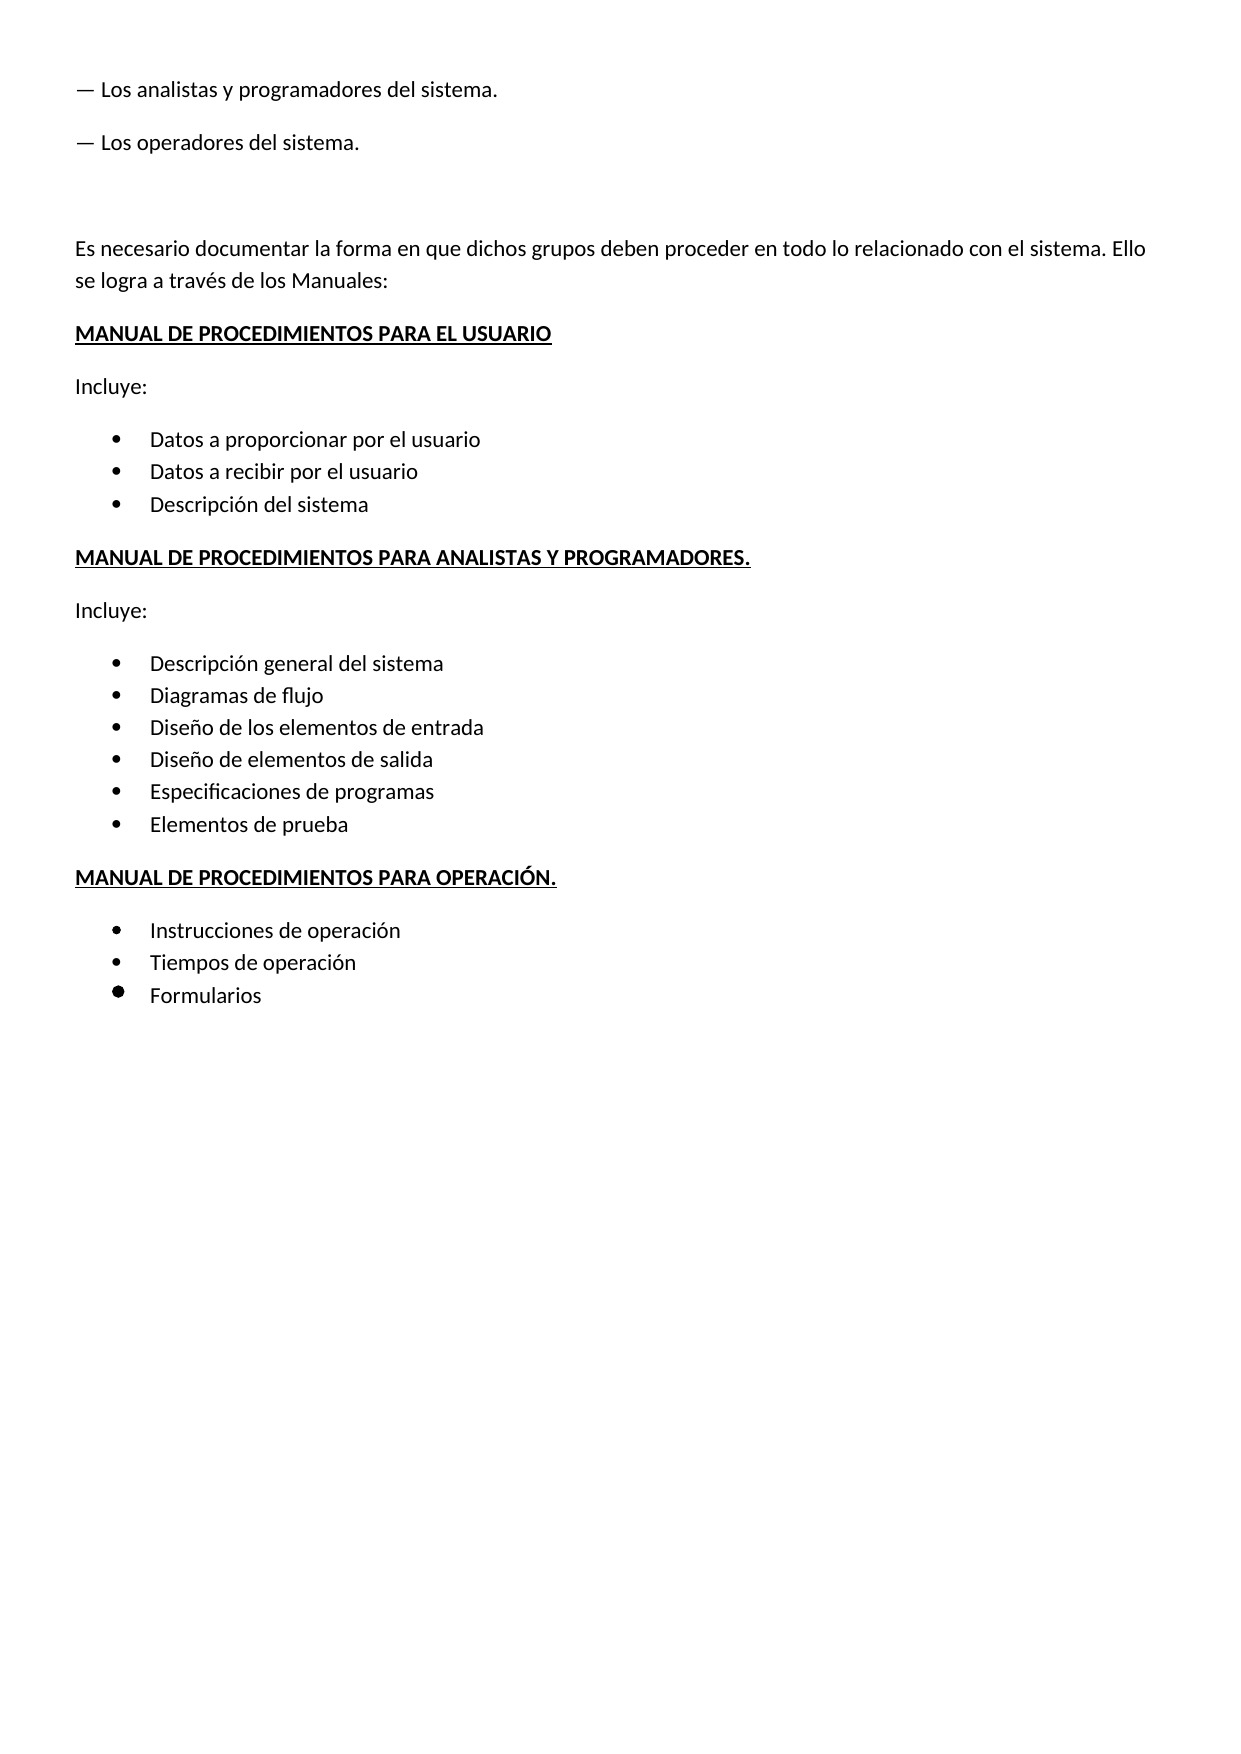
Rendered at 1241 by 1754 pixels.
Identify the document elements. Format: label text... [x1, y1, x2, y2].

list Tiempos de operación [112, 948, 1165, 976]
list Instrucciones de operación [112, 916, 1165, 944]
list Descripción general del sistema [112, 649, 1165, 677]
list Especificaciones de programas [112, 777, 1165, 806]
text MANUAL DE PROCEDIMIENTOS PARA ANALISTAS Y PROGRAMADORES. [75, 543, 1165, 571]
list Formularios [112, 980, 1165, 1010]
list Datos a recibir por el usuario [112, 457, 1165, 486]
text — Los operadores del sistema. [75, 128, 1165, 156]
text Incluye: [75, 596, 1165, 624]
list Descripción del sistema [112, 490, 1165, 518]
text MANUAL DE PROCEDIMIENTOS PARA OPERACIÓN. [75, 863, 1165, 891]
text Es necesario documentar la forma en que dichos grupos deben proceder en todo lo relacionado con el sistema. Ello se logra a través de los Manuales: [75, 234, 1165, 294]
list Diseño de elementos de salida [112, 745, 1165, 773]
list Elementos de prueba [112, 810, 1165, 838]
list Datos a proporcionar por el usuario [112, 425, 1165, 453]
text — Los analistas y programadores del sistema. [75, 75, 1165, 103]
list Diseño de los elementos de entrada [112, 713, 1165, 741]
list Diagramas de flujo [112, 681, 1165, 709]
text MANUAL DE PROCEDIMIENTOS PARA EL USUARIO [75, 319, 1165, 347]
text Incluye: [75, 372, 1165, 400]
